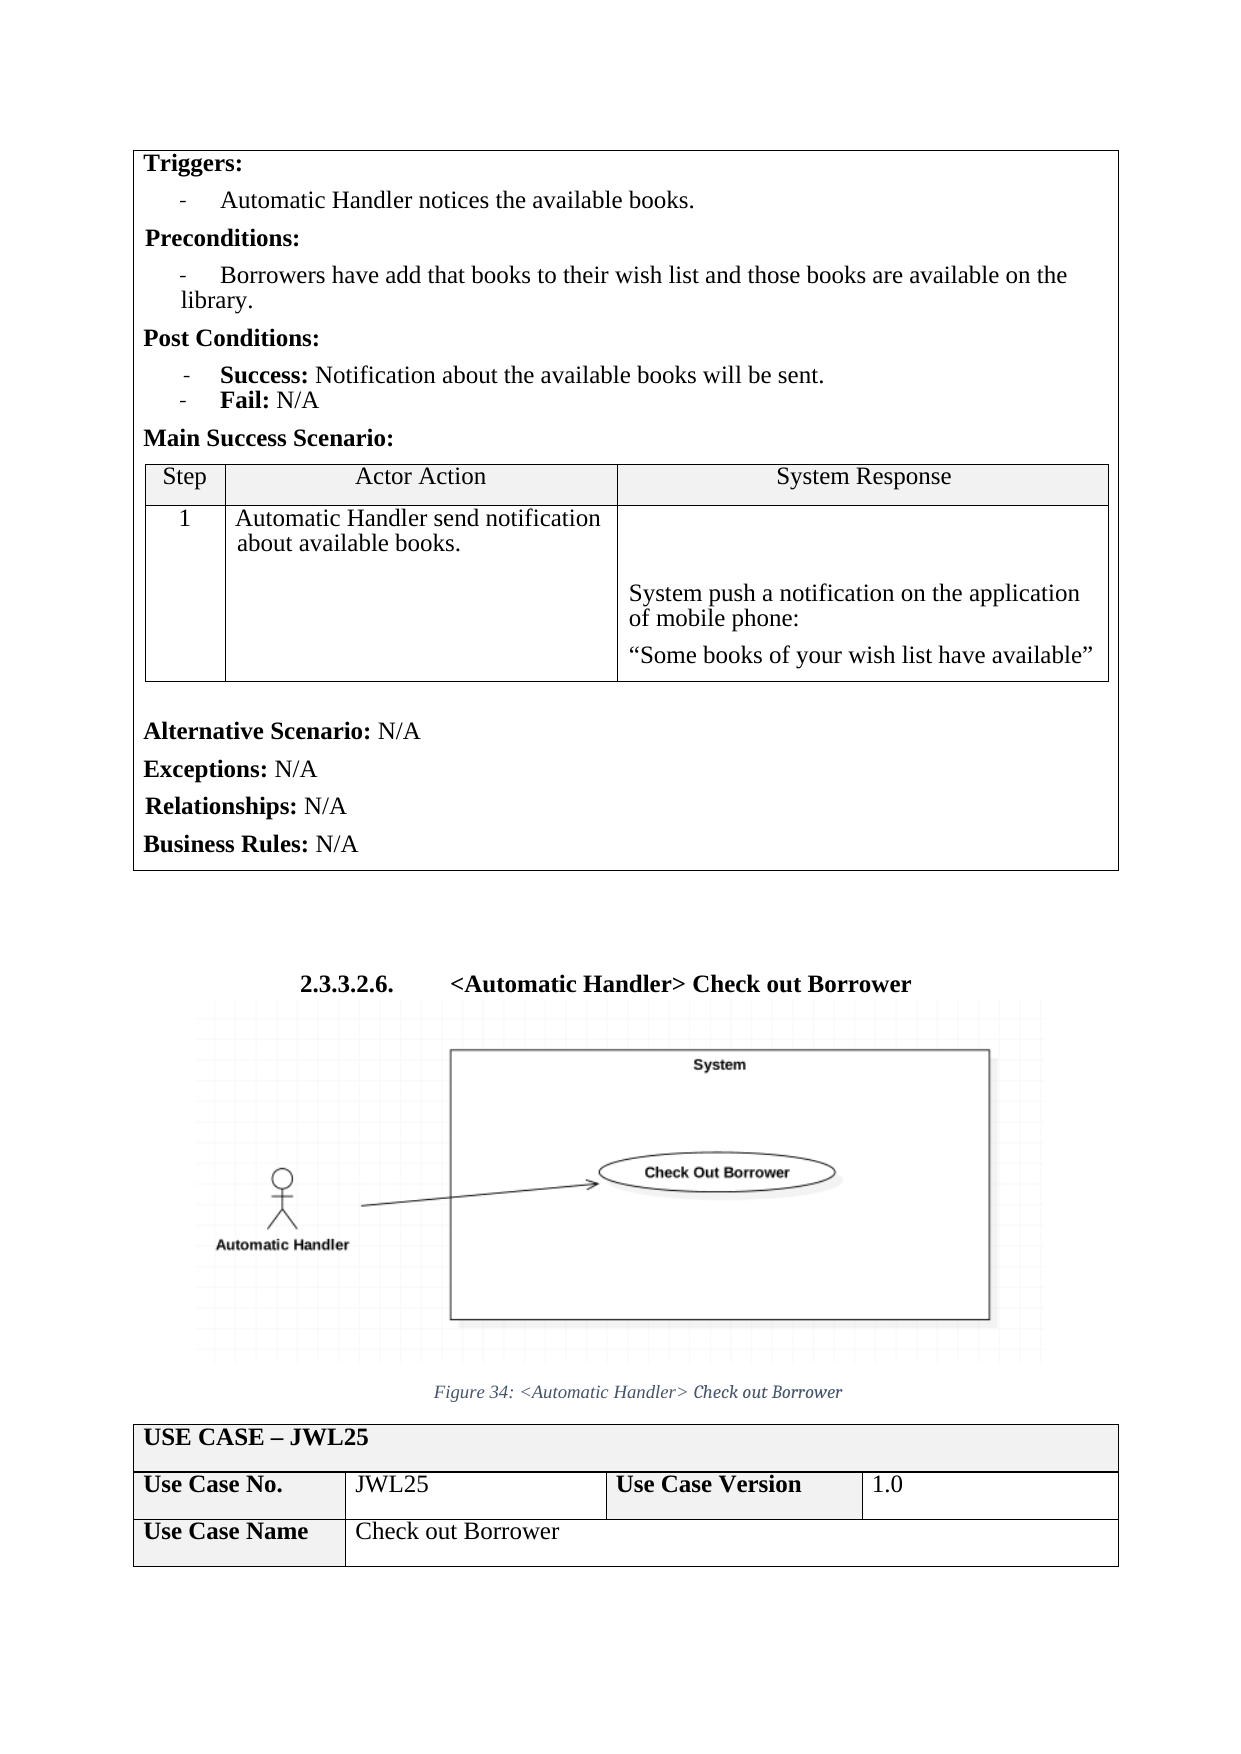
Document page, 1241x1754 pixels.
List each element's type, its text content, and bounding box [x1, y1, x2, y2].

table_cell Use Case Version [607, 1473, 862, 1519]
table_cell 1.0 [863, 1473, 1118, 1519]
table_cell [134, 151, 1118, 869]
table_header USE CASE – JWL25 [134, 1425, 1118, 1471]
table_cell Use Case Name [134, 1520, 345, 1566]
table_cell Use Case No. [134, 1473, 345, 1519]
subtitle <Automatic Handler> Check out Borrower [300, 969, 1090, 998]
text Figure 34: <Automatic Handler> Check out Borrower [187, 1381, 1090, 1403]
table_cell JWL25 [346, 1473, 606, 1519]
table_cell Check out Borrower [346, 1520, 1118, 1566]
picture [195, 999, 1045, 1363]
